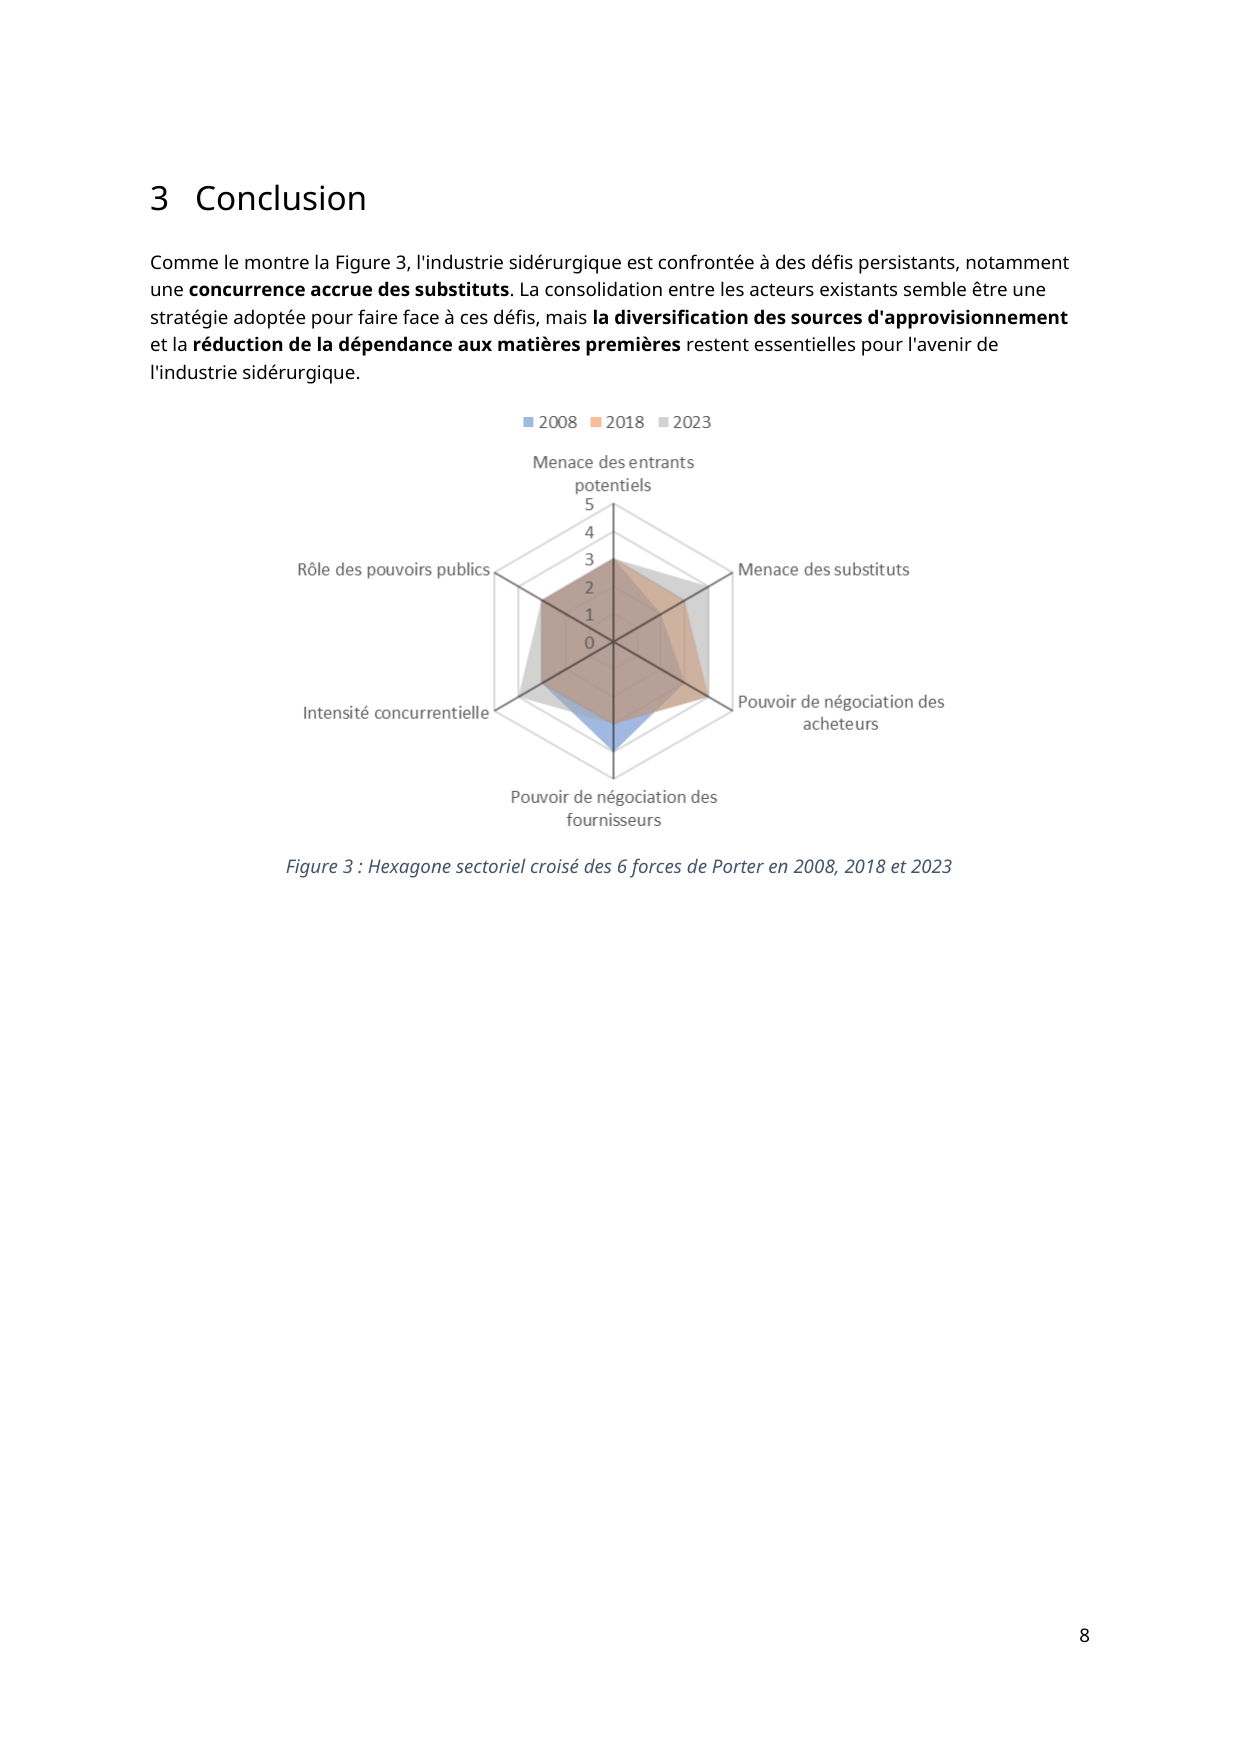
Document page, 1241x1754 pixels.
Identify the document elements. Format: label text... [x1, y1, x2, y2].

text Comme le montre la Figure 3, l'industrie sidérurgique est confrontée à des défis persistants, notamment une concurrence accrue des substituts. La consolidation entre les acteurs existants semble être une stratégie adoptée pour faire face à ces défis, mais la diversification des sources d'approvisionnement et la réduction de la dépendance aux matières premières restent essentielles pour l'avenir de l'industrie sidérurgique. [150, 249, 1090, 384]
subtitle Conclusion [150, 175, 1090, 220]
picture [287, 403, 953, 836]
